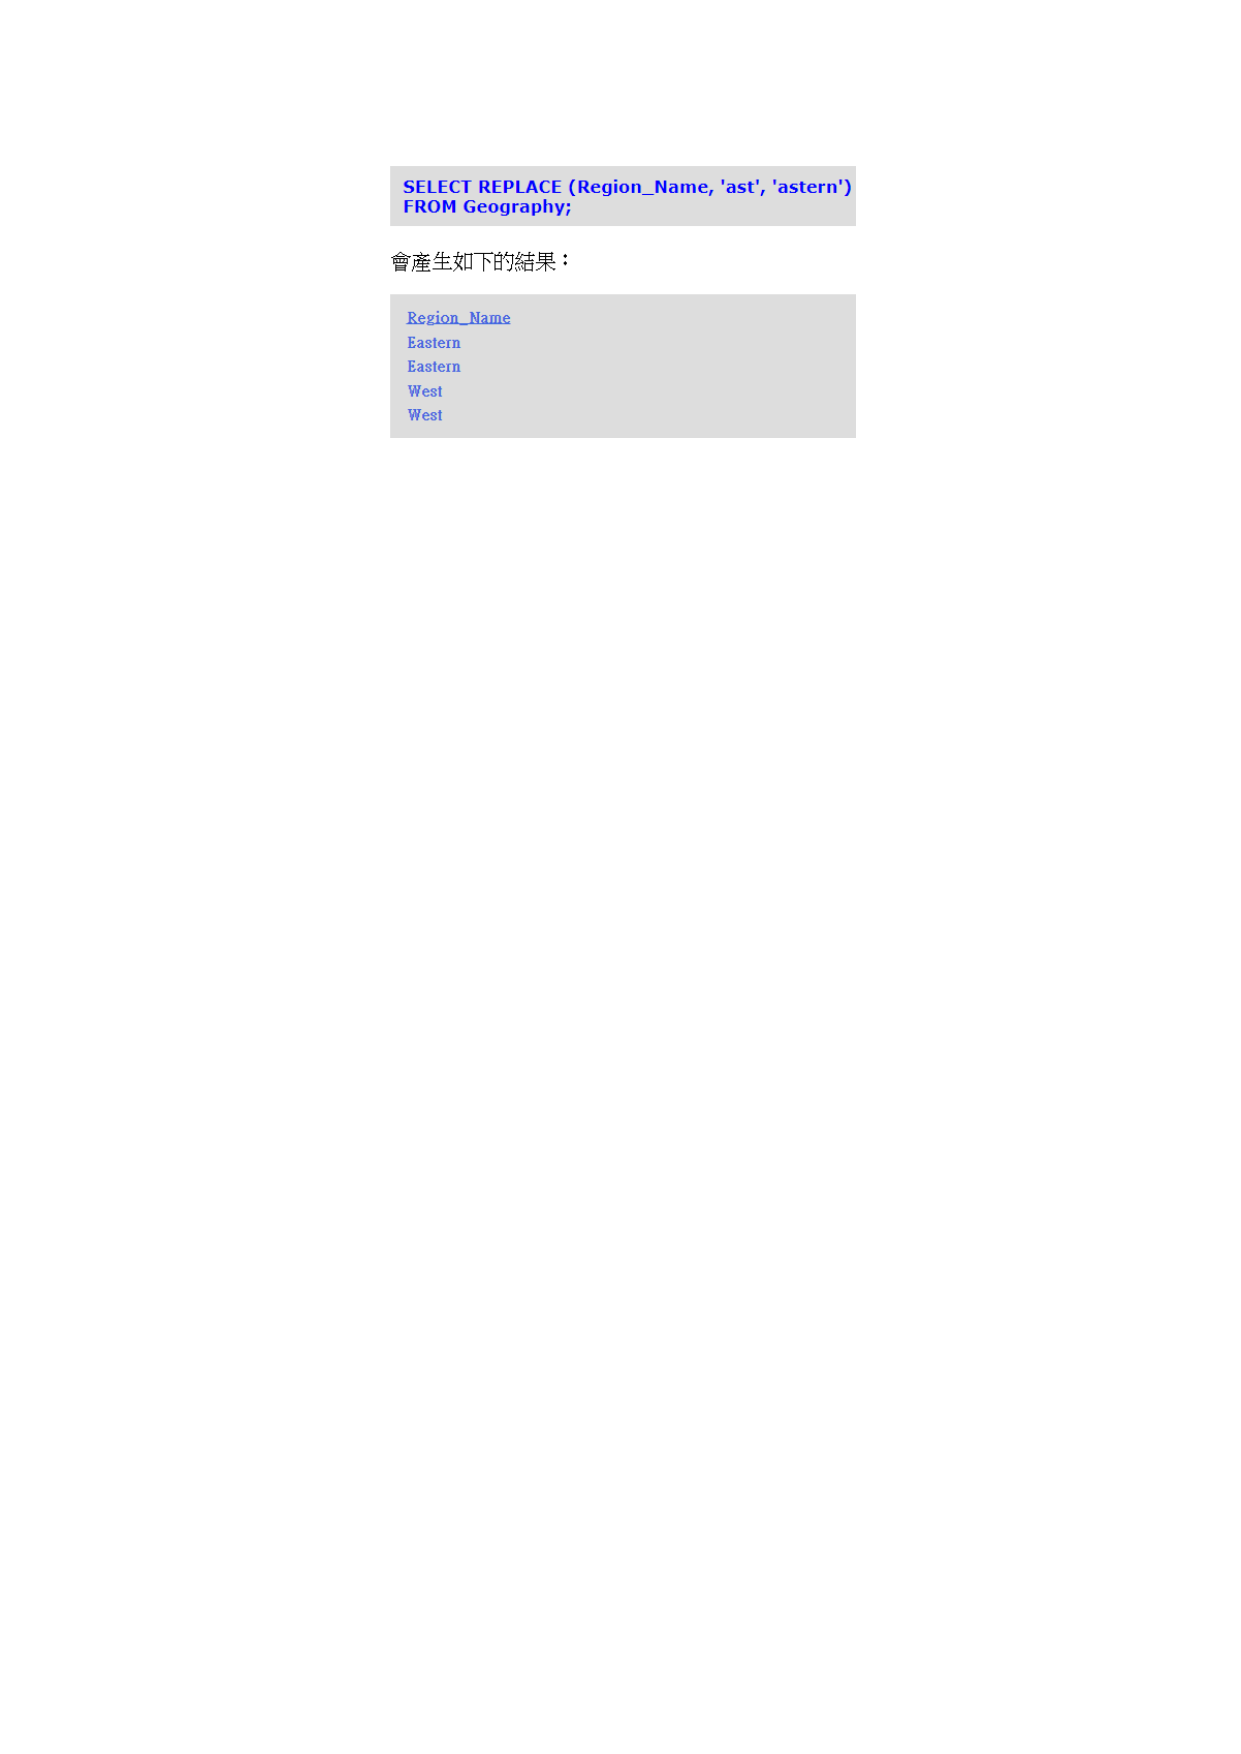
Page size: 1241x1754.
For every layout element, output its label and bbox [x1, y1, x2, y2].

picture [384, 164, 856, 438]
